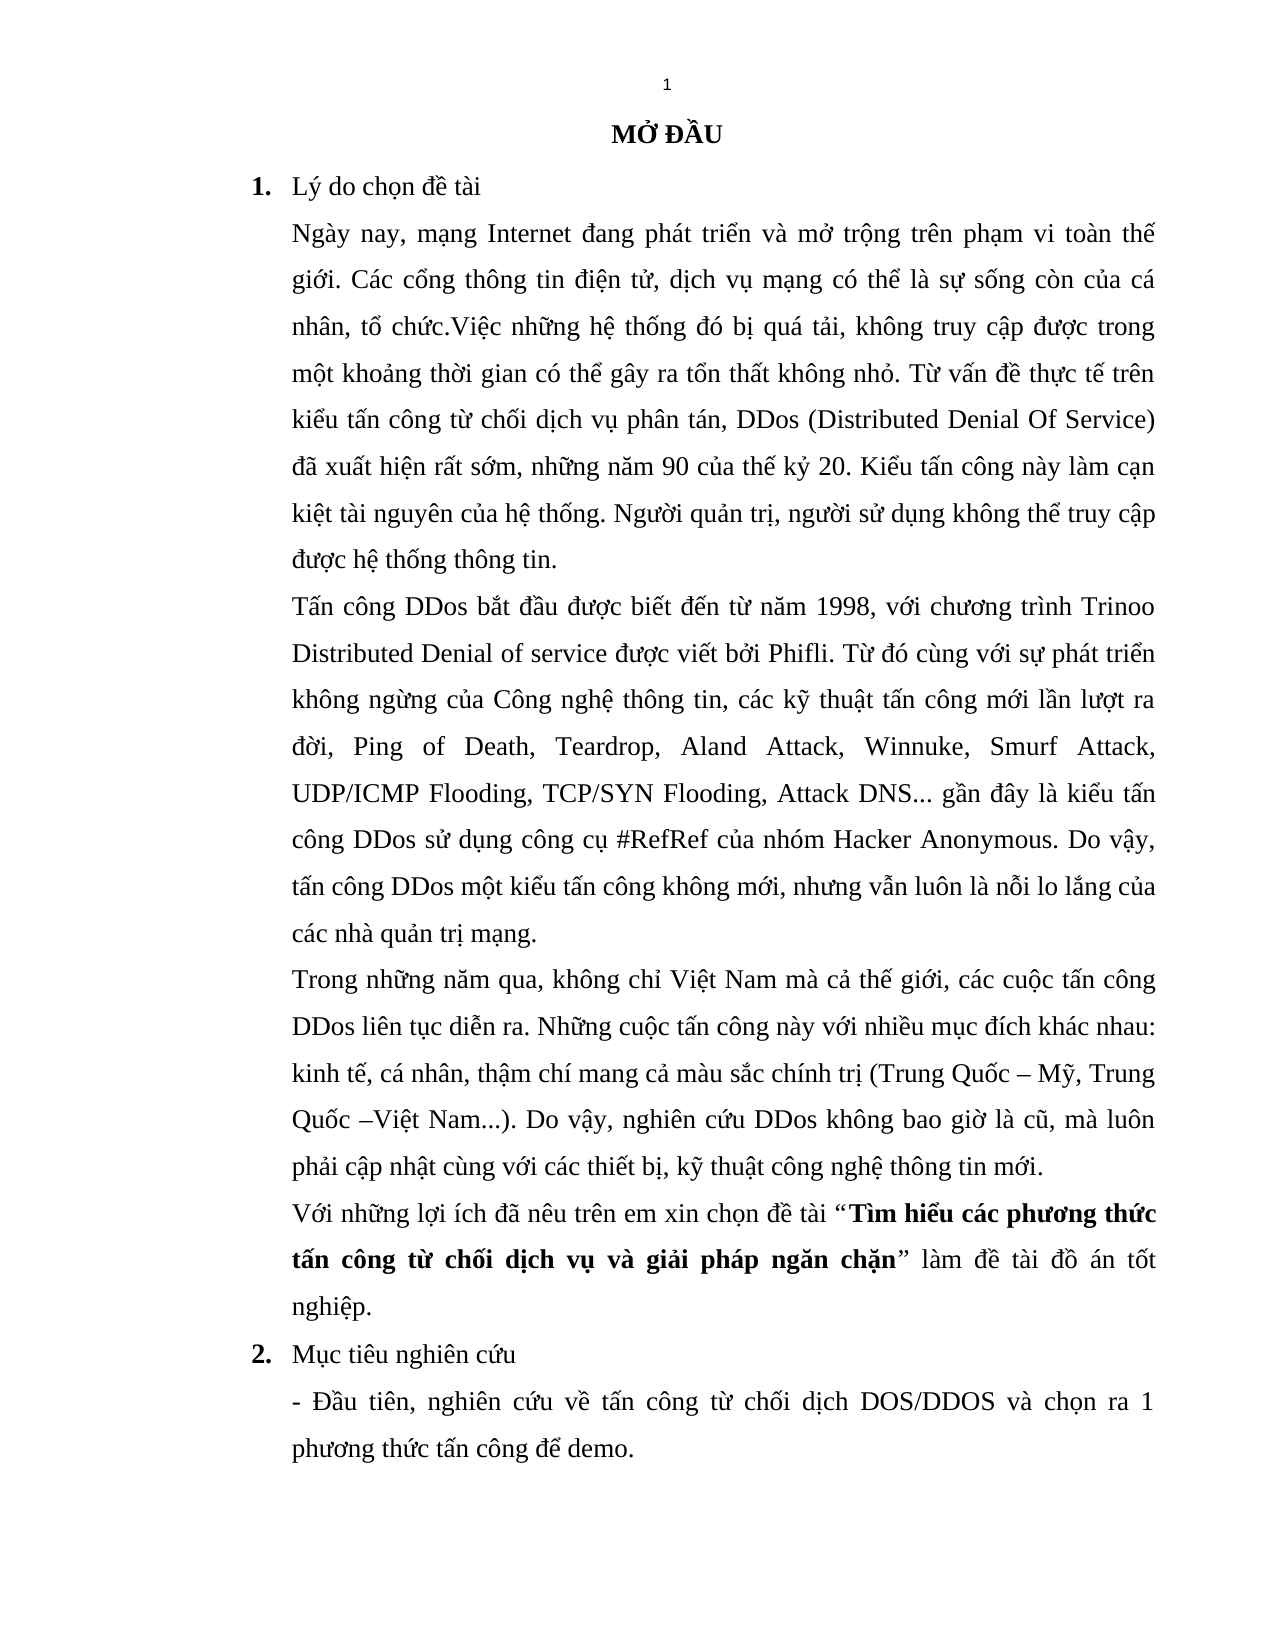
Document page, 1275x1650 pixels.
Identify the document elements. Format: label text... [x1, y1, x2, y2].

list Với những lợi ích đã nêu trên em xin chọn đề tài “Tìm hiểu các phương thức tấn công từ chối dịch vụ và giải pháp ngăn chặn” làm đề tài đồ án tốt nghiệp. [292, 1197, 1157, 1321]
list - Đầu tiên, nghiên cứu về tấn công từ chối dịch DOS/DDOS và chọn ra 1 phương thức tấn công để demo. [292, 1385, 1157, 1463]
list Lý do chọn đề tài [251, 170, 1157, 201]
text MỞ ĐẦU [177, 118, 1157, 149]
list Ngày nay, mạng Internet đang phát triển và mở trộng trên phạm vi toàn thế giới. Các cổng thông tin điện tử, dịch vụ mạng có thể là sự sống còn của cá nhân, tổ chức.Việc những hệ thống đó bị quá tải, không truy cập được trong một khoảng thời gian có thể gây ra tổn thất không nhỏ. Từ vấn đề thực tế trên kiểu tấn công từ chối dịch vụ phân tán, DDos (Distributed Denial Of Service) đã xuất hiện rất sớm, những năm 90 của thế kỷ 20. Kiểu tấn công này làm cạn kiệt tài nguyên của hệ thống. Người quản trị, người sử dụng không thể truy cập được hệ thống thông tin. [292, 217, 1157, 574]
list Trong những năm qua, không chỉ Việt Nam mà cả thế giới, các cuộc tấn công DDos liên tục diễn ra. Những cuộc tấn công này với nhiều mục đích khác nhau: kinh tế, cá nhân, thậm chí mang cả màu sắc chính trị (Trung Quốc – Mỹ, Trung Quốc –Việt Nam...). Do vậy, nghiên cứu DDos không bao giờ là cũ, mà luôn phải cập nhật cùng với các thiết bị, kỹ thuật công nghệ thông tin mới. [292, 963, 1157, 1181]
list Tấn công DDos bắt đầu được biết đến từ năm 1998, với chương trình Trinoo Distributed Denial of service được viết bởi Phifli. Từ đó cùng với sự phát triển không ngừng của Công nghệ thông tin, các kỹ thuật tấn công mới lần lượt ra đời, Ping of Death, Teardrop, Aland Attack, Winnuke, Smurf Attack, UDP/ICMP Flooding, TCP/SYN Flooding, Attack DNS... gần đây là kiểu tấn công DDos sử dụng công cụ #RefRef của nhóm Hacker Anonymous. Do vậy, tấn công DDos một kiểu tấn công không mới, nhưng vẫn luôn là nỗi lo lắng của các nhà quản trị mạng. [292, 590, 1157, 948]
list Mục tiêu nghiên cứu [251, 1337, 1157, 1369]
